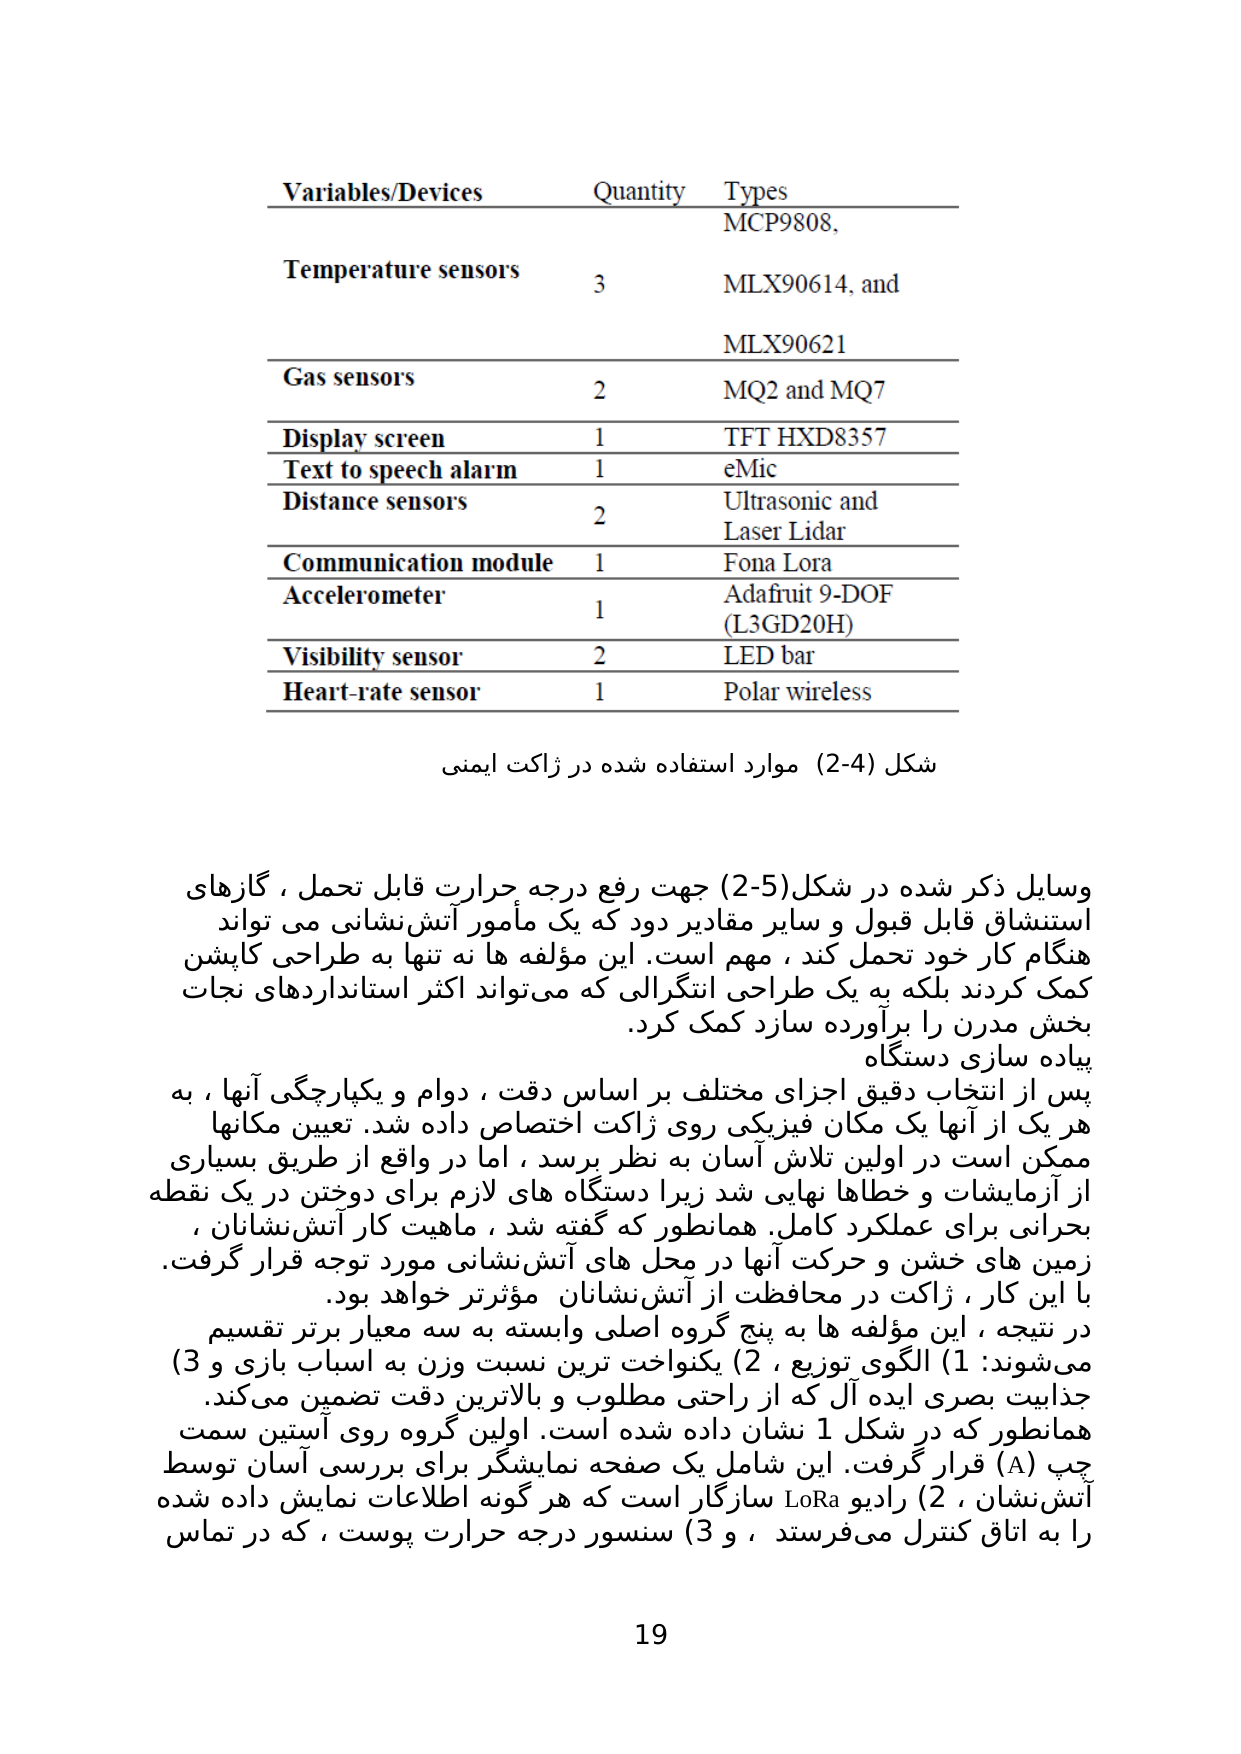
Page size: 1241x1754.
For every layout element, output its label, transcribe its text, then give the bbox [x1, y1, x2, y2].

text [148, 1311, 1093, 1548]
picture [265, 177, 975, 733]
text موارد استفاده شده در ژاکت ایمنی [148, 753, 1093, 778]
text پیاده سازی دستگاه [148, 1039, 1093, 1073]
text وسایل ذکر شده در شکل(5-2) جهت رفع درجه حرارت قابل تحمل ، گازهای استنشاق قابل قبول و سایر مقادیر دود که یک مأمور آتش‌نشانی می تواند هنگام کار خود تحمل کند ، مهم است. این مؤلفه ها نه تنها به طراحی کاپشن کمک کردند بلکه به یک طراحی انتگرالی که می‌تواند اکثر استانداردهای نجات بخش مدرن را برآورده سازد کمک کرد. [148, 869, 1093, 1039]
text پس از انتخاب دقیق اجزای مختلف بر اساس دقت ، دوام و یکپارچگی آنها ، به هر یک از آنها یک مکان فیزیکی روی ژاکت اختصاص داده شد. تعیین مکانها ممکن است در اولین تلاش آسان به نظر برسد ، اما در واقع از طریق بسیاری از آزمایشات و خطاها نهایی شد زیرا دستگاه های لازم برای دوختن در یک نقطه بحرانی برای عملکرد کامل. همانطور که گفته شد ، ماهیت کار آتش‌نشانان ، زمین های خشن و حرکت آنها در محل های آتش‌نشانی مورد توجه قرار گرفت. با این کار ، ژاکت در محافظت از آتش‌نشانان مؤثرتر خواهد بود. [148, 1073, 1093, 1311]
